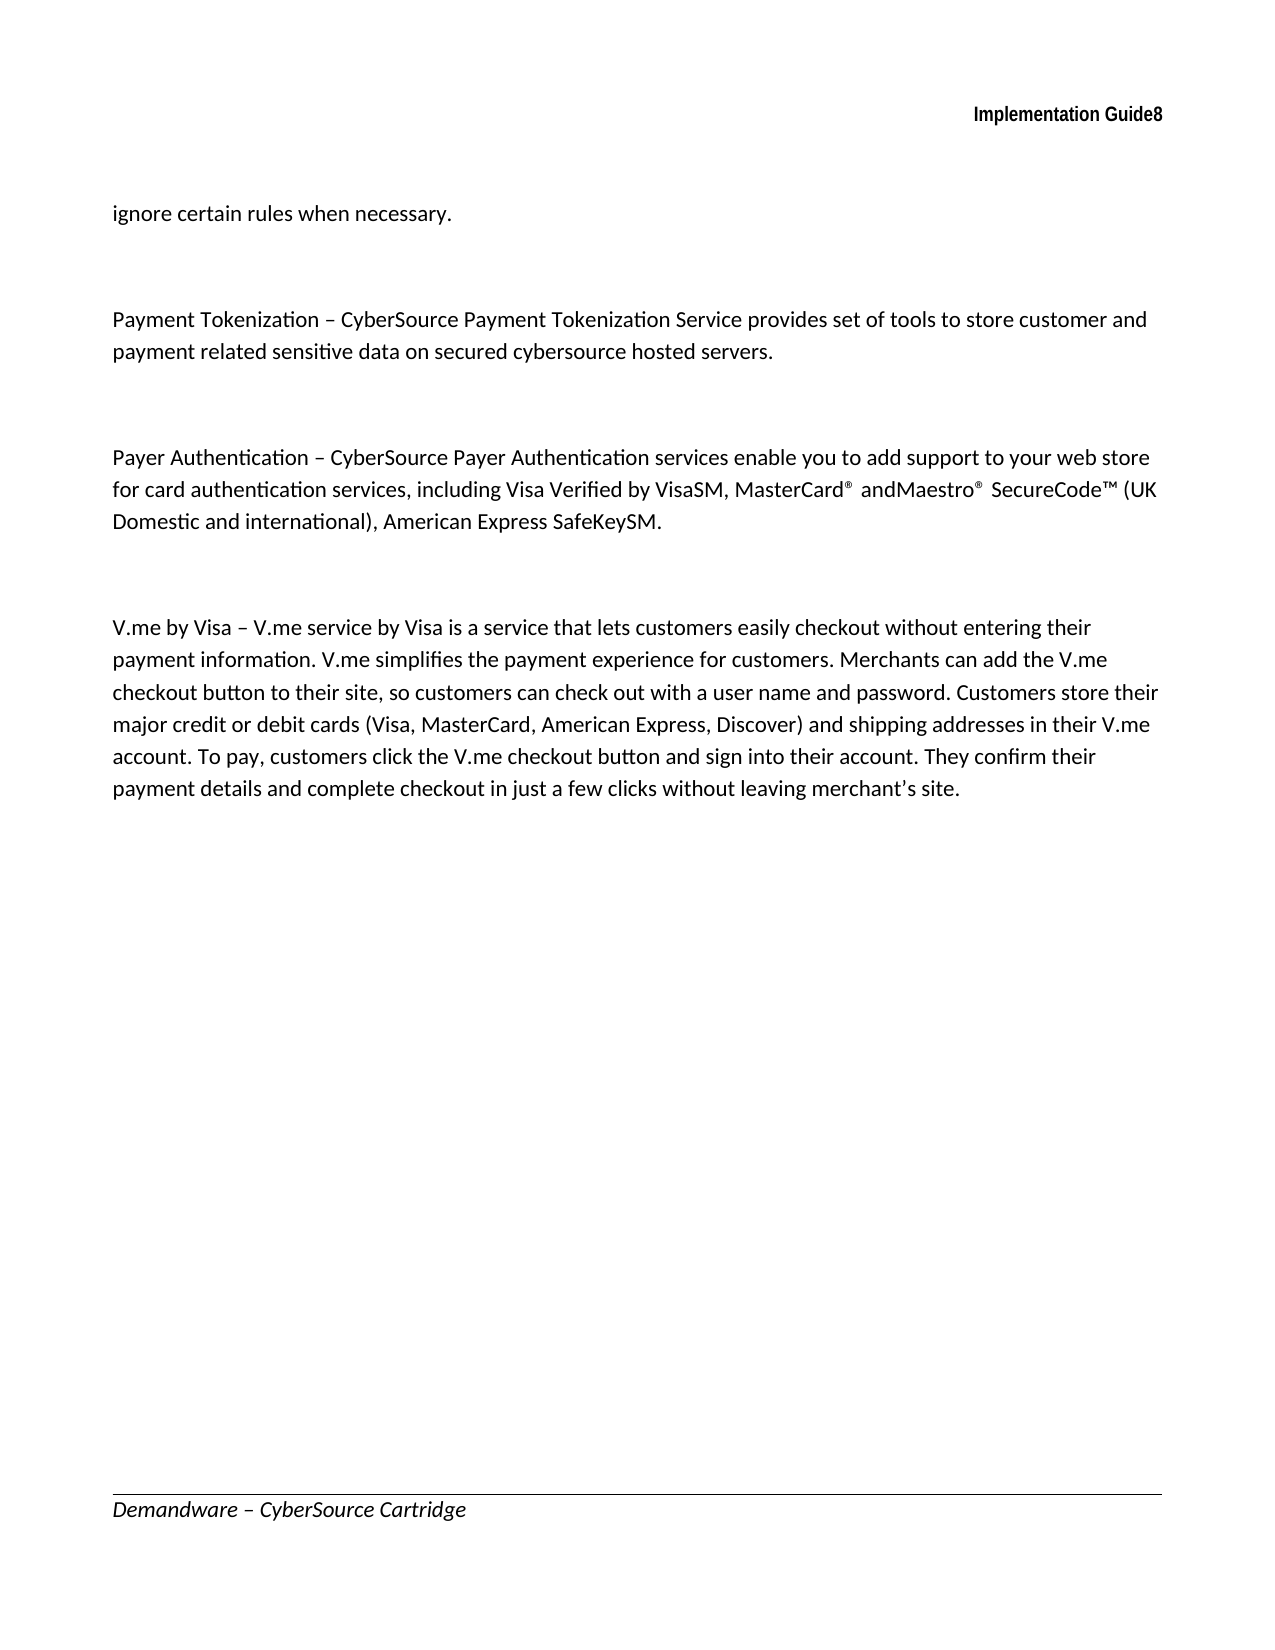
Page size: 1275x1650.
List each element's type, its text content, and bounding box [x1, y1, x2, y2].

text V.me by Visa – V.me service by Visa is a service that lets customers easily checkout without entering their payment information. V.me simplifies the payment experience for customers. Merchants can add the V.me checkout button to their site, so customers can check out with a user name and password. Customers store their major credit or debit cards (Visa, MasterCard, American Express, Discover) and shipping addresses in their V.me account. To pay, customers click the V.me checkout button and sign into their account. They confirm their payment details and complete checkout in just a few clicks without leaving merchant’s site. [112, 613, 1162, 802]
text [112, 199, 1162, 227]
text Payer Authentication – CyberSource Payer Authentication services enable you to add support to your web store for card authentication services, including Visa Verified by VisaSM, MasterCard® andMaestro® SecureCode™ (UK Domestic and international), American Express SafeKeySM. [112, 443, 1162, 535]
text Payment Tokenization – CyberSource Payment Tokenization Service provides set of tools to store customer and payment related sensitive data on secured cybersource hosted servers. [112, 305, 1162, 365]
